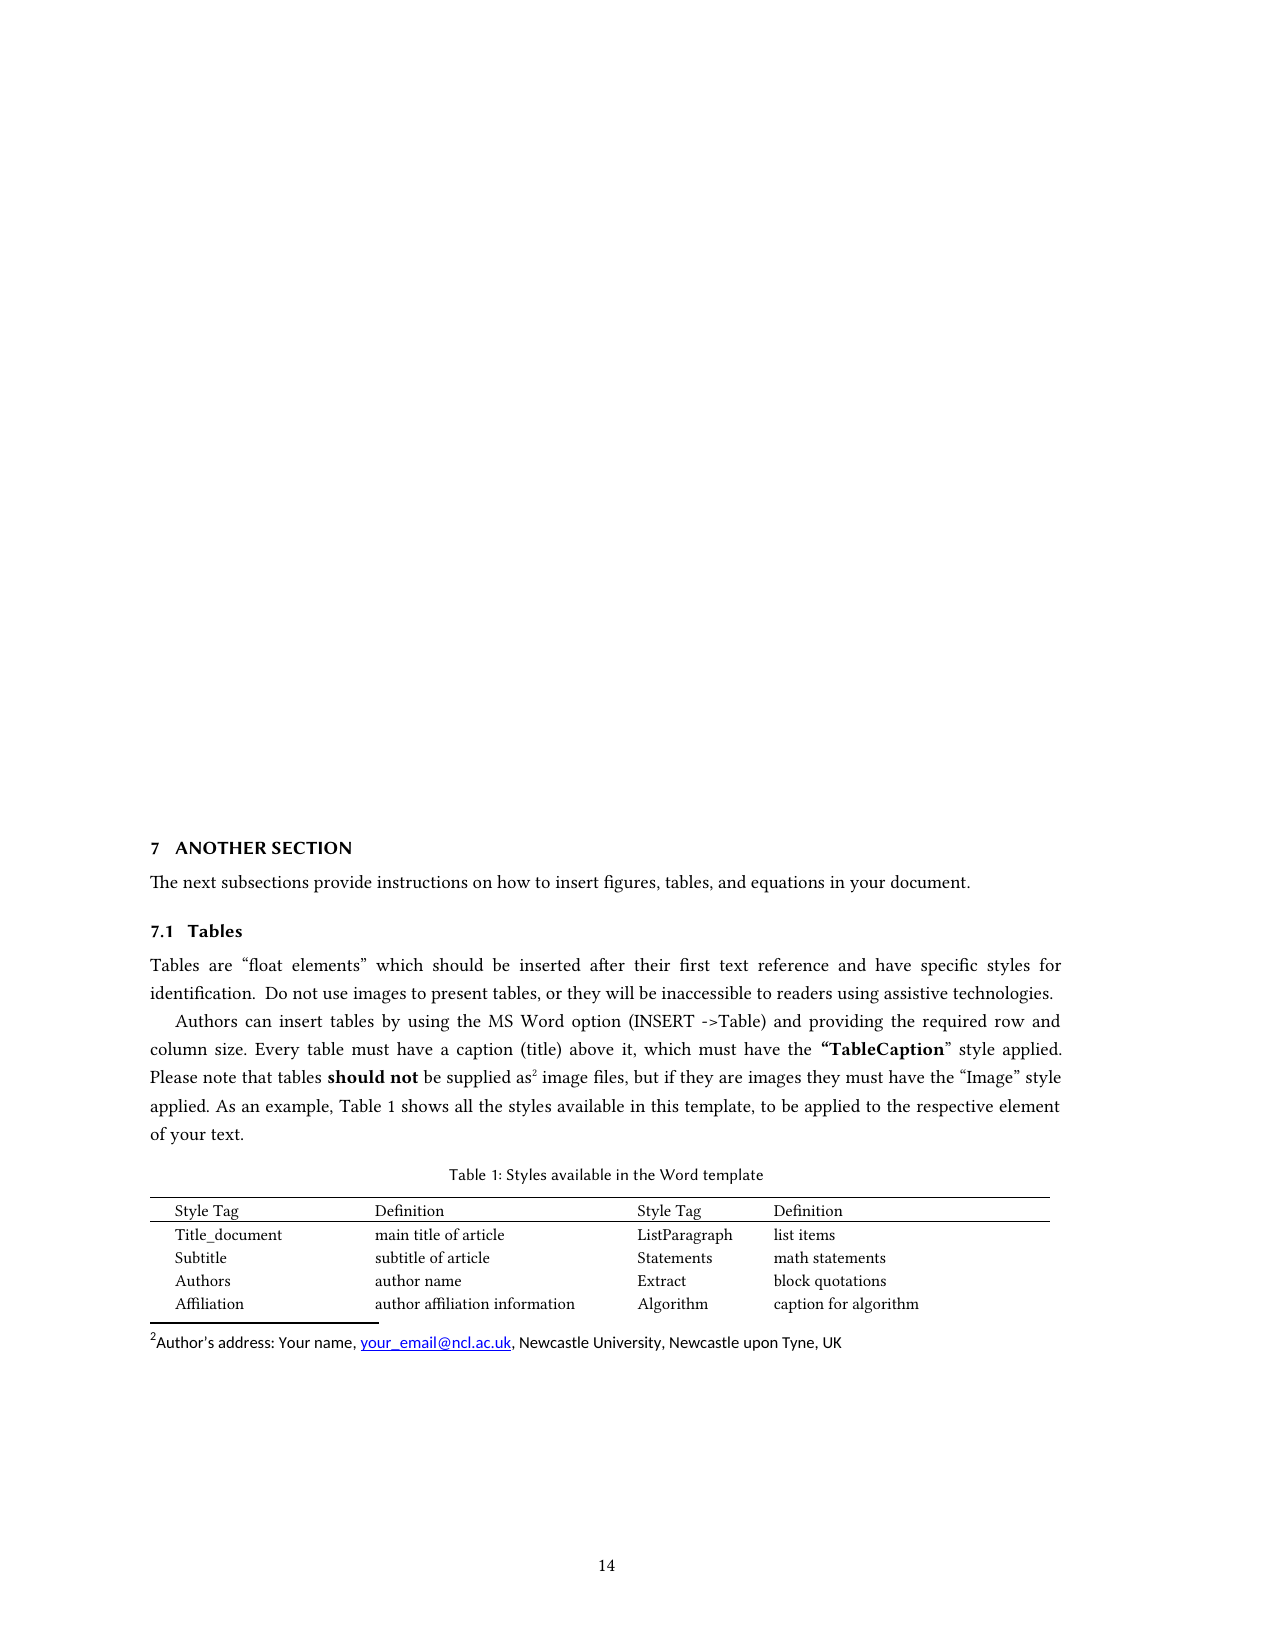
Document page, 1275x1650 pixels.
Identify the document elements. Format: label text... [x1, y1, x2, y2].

table_header Definition [375, 1198, 637, 1221]
text Tables [150, 918, 1062, 942]
table_cell Subtitle [150, 1245, 375, 1268]
table_header Definition [774, 1198, 1050, 1221]
table_header Style Tag [150, 1198, 375, 1221]
text ANOTHER SECTION [150, 835, 1062, 859]
text Table 1: Styles available in the Word template [150, 1163, 1062, 1184]
table_cell list items [774, 1222, 1050, 1245]
text Tables are “float elements” which should be inserted after their first text reference and have specific styles for identification. Do not use images to present tables, or they will be inaccessible to readers using assistive technologies. [150, 948, 1062, 1004]
table_cell Algorithm Caption [638, 1291, 773, 1313]
table_cell main title of article [375, 1222, 637, 1245]
table_cell Affiliation [150, 1291, 375, 1313]
text Authors can insert tables by using the MS Word option (INSERT ->Table) and providing the required row and column size. Every table must have a caption (title) above it, which must have the “TableCaption” style applied. Please note that tables should not be supplied as image files, but if they are images they must have the “Image” style applied. As an example, Table 1 shows all the styles available in this template, to be applied to the respective element of your text. [150, 1004, 1062, 1145]
table_cell block quotations [774, 1268, 1050, 1291]
text The next subsections provide instructions on how to insert figures, tables, and equations in your document. [150, 865, 1062, 893]
table_cell Title_document [150, 1222, 375, 1245]
table_cell subtitle of article [375, 1245, 637, 1268]
table_cell Statements [638, 1245, 773, 1268]
table_cell ListParagraph [638, 1222, 773, 1245]
table_cell author affiliation information [375, 1291, 637, 1313]
table_cell math statements [774, 1245, 1050, 1268]
table_cell caption for algorithm [774, 1291, 1050, 1313]
table_cell Extract [638, 1268, 773, 1291]
table_cell author name [375, 1268, 637, 1291]
table_header Style Tag [638, 1198, 773, 1221]
table_cell Authors [150, 1268, 375, 1291]
